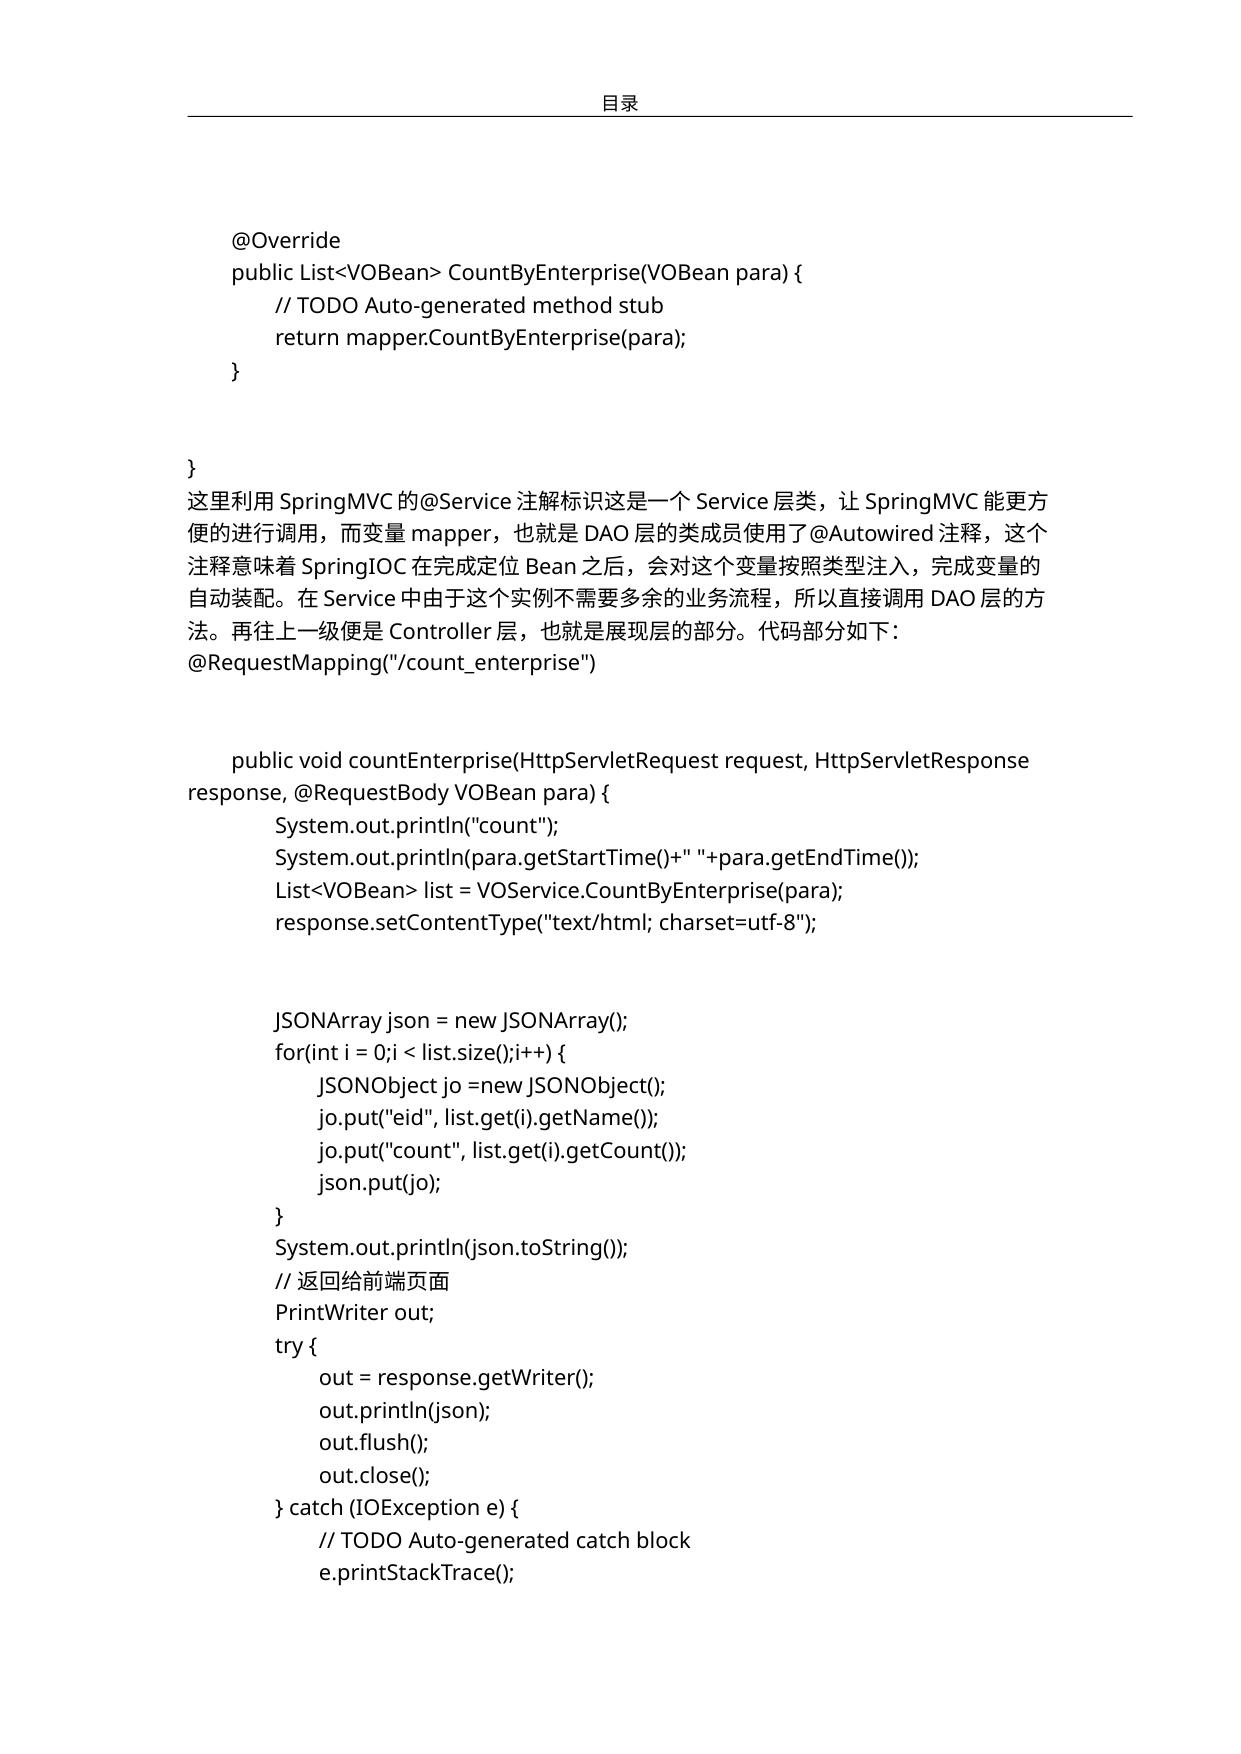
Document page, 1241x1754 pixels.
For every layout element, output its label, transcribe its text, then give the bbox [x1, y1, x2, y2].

text jo.put("count", list.get(i).getCount()); [187, 1133, 1053, 1166]
text List<VOBean> list = VOService.CountByEnterprise(para); [187, 873, 1053, 906]
text } [187, 1198, 1053, 1231]
text // 返回给前端页面 [187, 1263, 1053, 1296]
text json.put(jo); [187, 1166, 1053, 1198]
text out = response.getWriter(); [187, 1361, 1053, 1393]
text e.printStackTrace(); [187, 1556, 1053, 1588]
text public void countEnterprise(HttpServletRequest request, HttpServletResponse response, @RequestBody VOBean para) { [187, 743, 1053, 808]
text jo.put("eid", list.get(i).getName()); [187, 1101, 1053, 1133]
text } catch (IOException e) { [187, 1491, 1053, 1523]
text JSONArray json = new JSONArray(); [187, 1003, 1053, 1036]
text System.out.println(para.getStartTime()+" "+para.getEndTime()); [187, 841, 1053, 873]
text @Override [187, 223, 1053, 256]
text System.out.println(json.toString()); [187, 1231, 1053, 1263]
text return mapper.CountByEnterprise(para); [187, 321, 1053, 353]
text // TODO Auto-generated method stub [187, 288, 1053, 321]
text response.setContentType("text/html; charset=utf-8"); [187, 906, 1053, 938]
text // TODO Auto-generated catch block [187, 1523, 1053, 1556]
text out.println(json); [187, 1393, 1053, 1426]
text @RequestMapping("/count_enterprise") [187, 646, 1053, 678]
text System.out.println("count"); [187, 808, 1053, 841]
text public List<VOBean> CountByEnterprise(VOBean para) { [187, 256, 1053, 288]
text JSONObject jo =new JSONObject(); [187, 1068, 1053, 1101]
text } [187, 353, 1053, 386]
text out.flush(); [187, 1426, 1053, 1458]
text try { [187, 1328, 1053, 1361]
text PrintWriter out; [187, 1296, 1053, 1328]
text out.close(); [187, 1458, 1053, 1491]
text } [187, 451, 1053, 483]
text for(int i = 0;i < list.size();i++) { [187, 1036, 1053, 1068]
